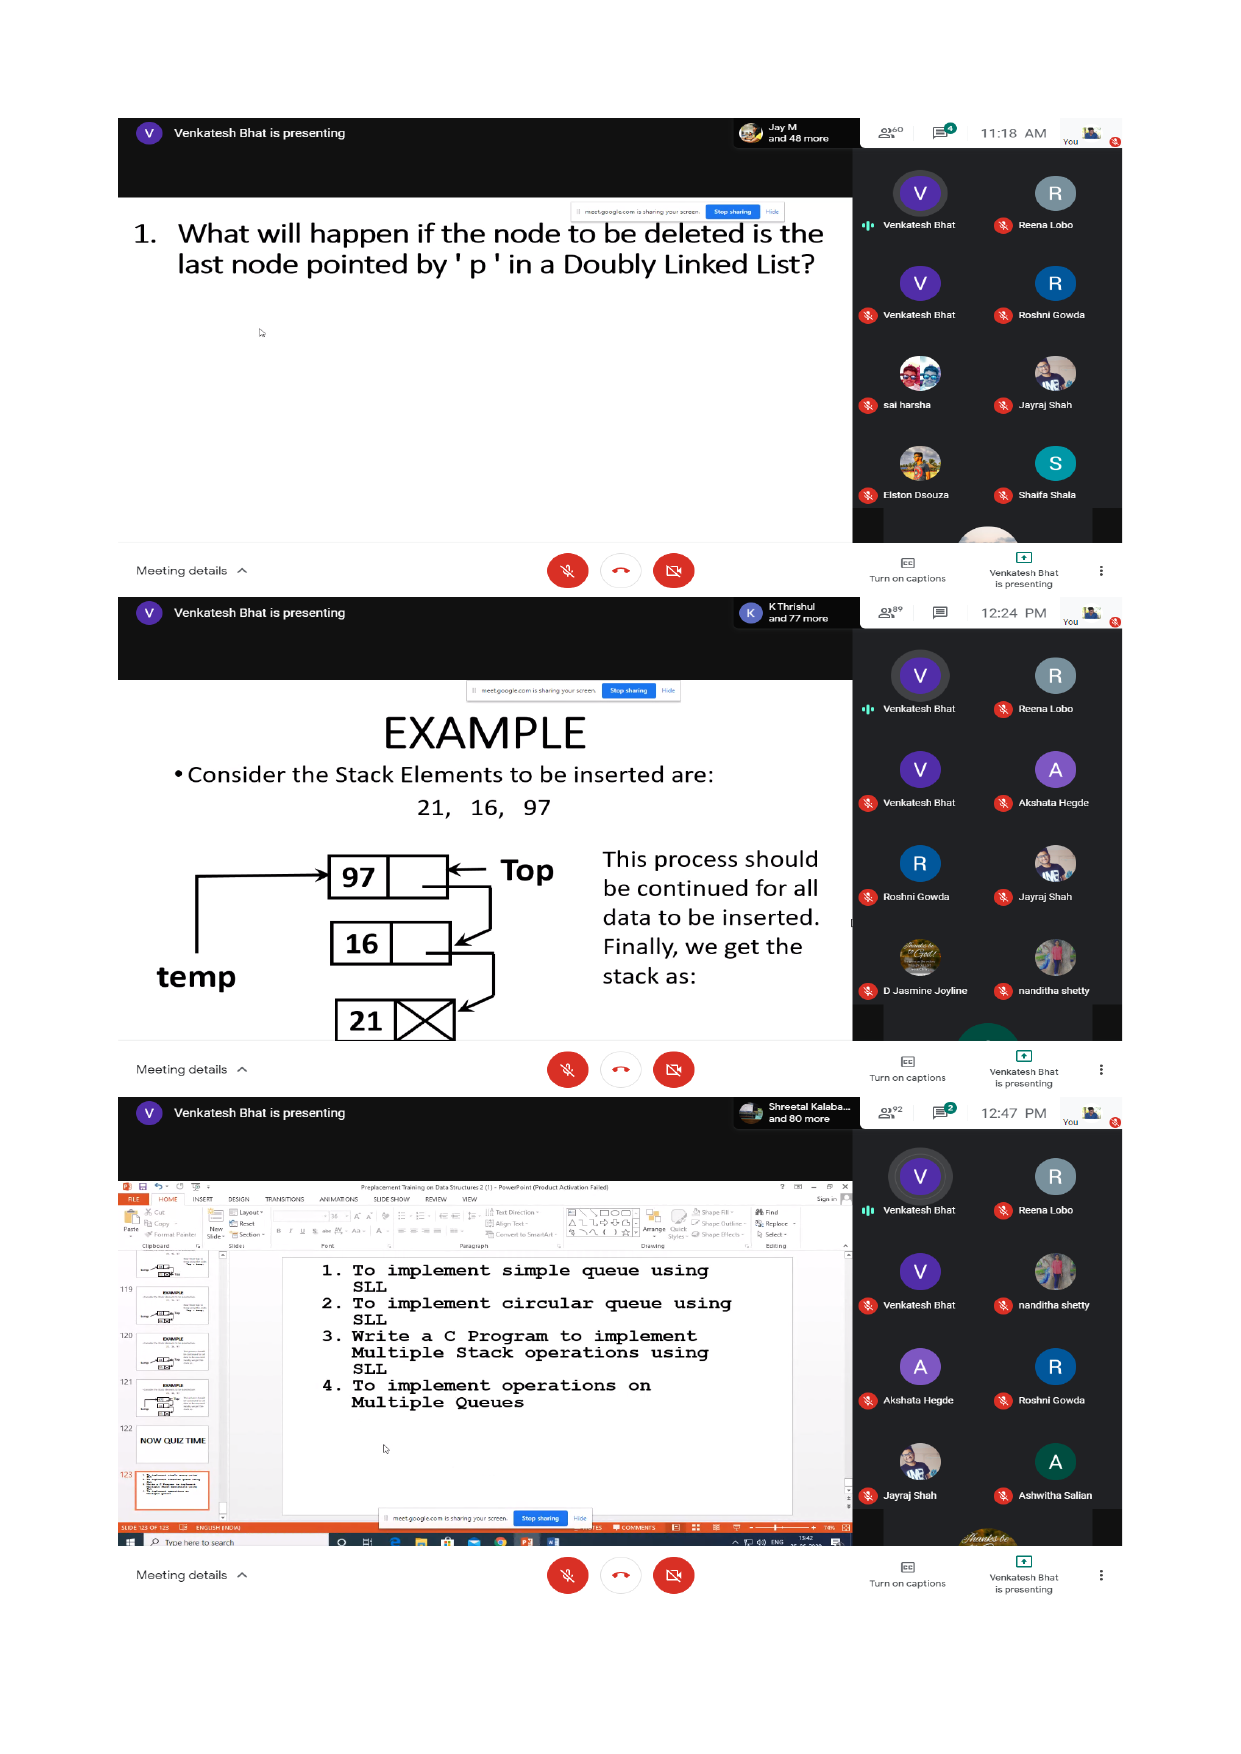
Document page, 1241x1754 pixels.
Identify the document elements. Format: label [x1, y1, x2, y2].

picture [118, 118, 1123, 1604]
